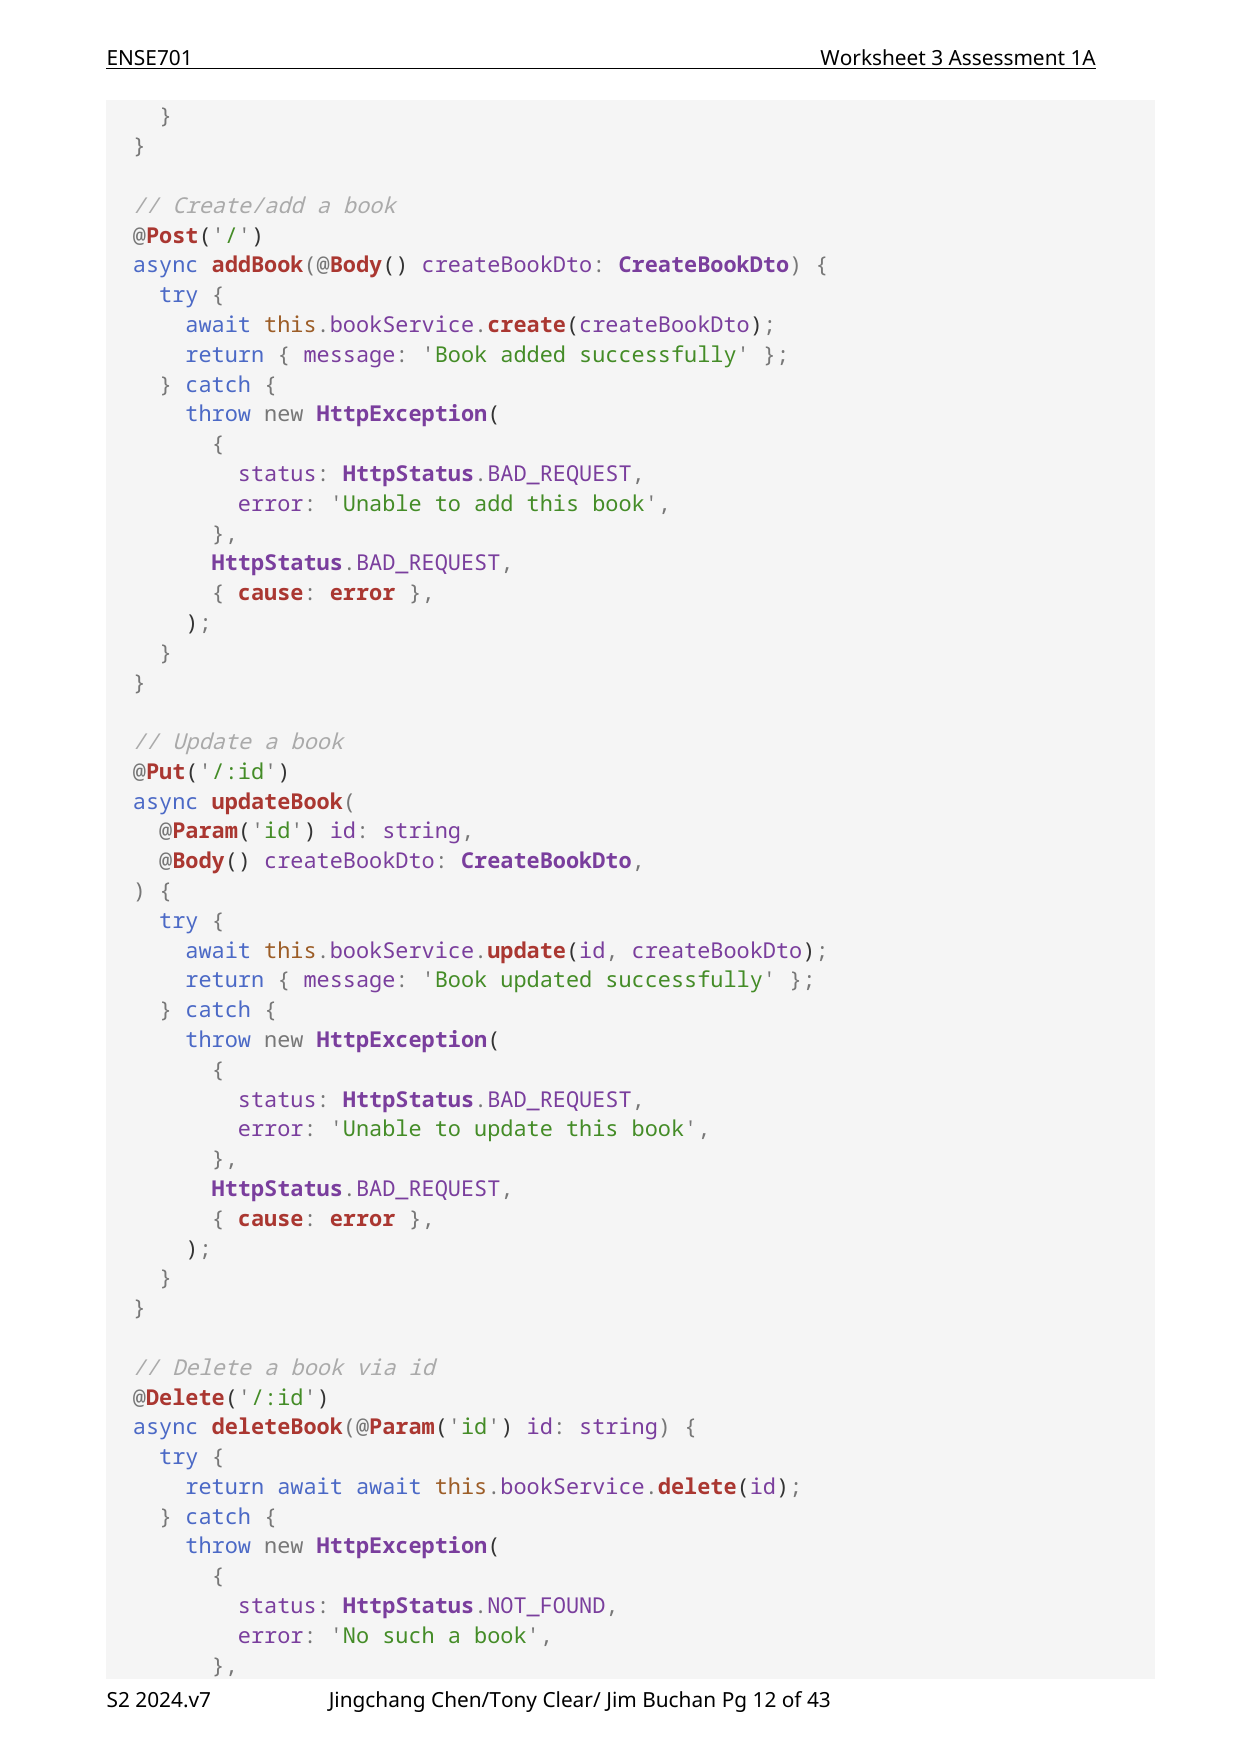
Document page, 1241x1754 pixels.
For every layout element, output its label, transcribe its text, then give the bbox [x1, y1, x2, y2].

text status: HttpStatus.NOT_FOUND, [106, 1590, 1155, 1620]
text try { [106, 905, 1155, 934]
text async deleteBook(@Param('id') id: string) { [106, 1411, 1155, 1441]
text throw new HttpException( [106, 1024, 1155, 1054]
text // Update a book [106, 726, 1155, 756]
text throw new HttpException( [106, 398, 1155, 428]
text try { [106, 279, 1155, 309]
text HttpStatus.BAD_REQUEST, [106, 547, 1155, 577]
text @Post('/') [106, 219, 1155, 249]
text error: 'Unable to add this book', [106, 488, 1155, 517]
text status: HttpStatus.BAD_REQUEST, [106, 1083, 1155, 1113]
text } [106, 100, 1155, 130]
text // Delete a book via id [106, 1352, 1155, 1381]
text ); [106, 607, 1155, 637]
text async updateBook( [106, 786, 1155, 815]
text }, [106, 1649, 1155, 1679]
text error: 'No such a book', [106, 1620, 1155, 1649]
text } catch { [106, 994, 1155, 1024]
text try { [106, 1441, 1155, 1471]
text { cause: error }, [106, 1203, 1155, 1232]
text { [106, 1560, 1155, 1590]
text HttpStatus.BAD_REQUEST, [106, 1173, 1155, 1203]
text ); [106, 1232, 1155, 1262]
text } [106, 637, 1155, 666]
text await this.bookService.create(createBookDto); [106, 309, 1155, 339]
text } [106, 1292, 1155, 1322]
text }, [106, 1143, 1155, 1173]
text return { message: 'Book updated successfully' }; [106, 964, 1155, 994]
text @Param('id') id: string, [106, 815, 1155, 845]
text } catch { [106, 1501, 1155, 1530]
text { [106, 1054, 1155, 1083]
text return await await this.bookService.delete(id); [106, 1471, 1155, 1501]
text } [106, 1262, 1155, 1292]
text } catch { [106, 368, 1155, 398]
text @Body() createBookDto: CreateBookDto, [106, 845, 1155, 875]
text @Put('/:id') [106, 756, 1155, 786]
text { [106, 428, 1155, 458]
text ) { [106, 875, 1155, 905]
text async addBook(@Body() createBookDto: CreateBookDto) { [106, 249, 1155, 279]
text { cause: error }, [106, 577, 1155, 607]
text await this.bookService.update(id, createBookDto); [106, 934, 1155, 964]
text status: HttpStatus.BAD_REQUEST, [106, 458, 1155, 488]
text throw new HttpException( [106, 1530, 1155, 1560]
text }, [106, 517, 1155, 547]
text // Create/add a book [106, 190, 1155, 219]
text @Delete('/:id') [106, 1381, 1155, 1411]
text } [106, 666, 1155, 696]
text return { message: 'Book added successfully' }; [106, 339, 1155, 368]
text error: 'Unable to update this book', [106, 1113, 1155, 1143]
text } [106, 130, 1155, 160]
